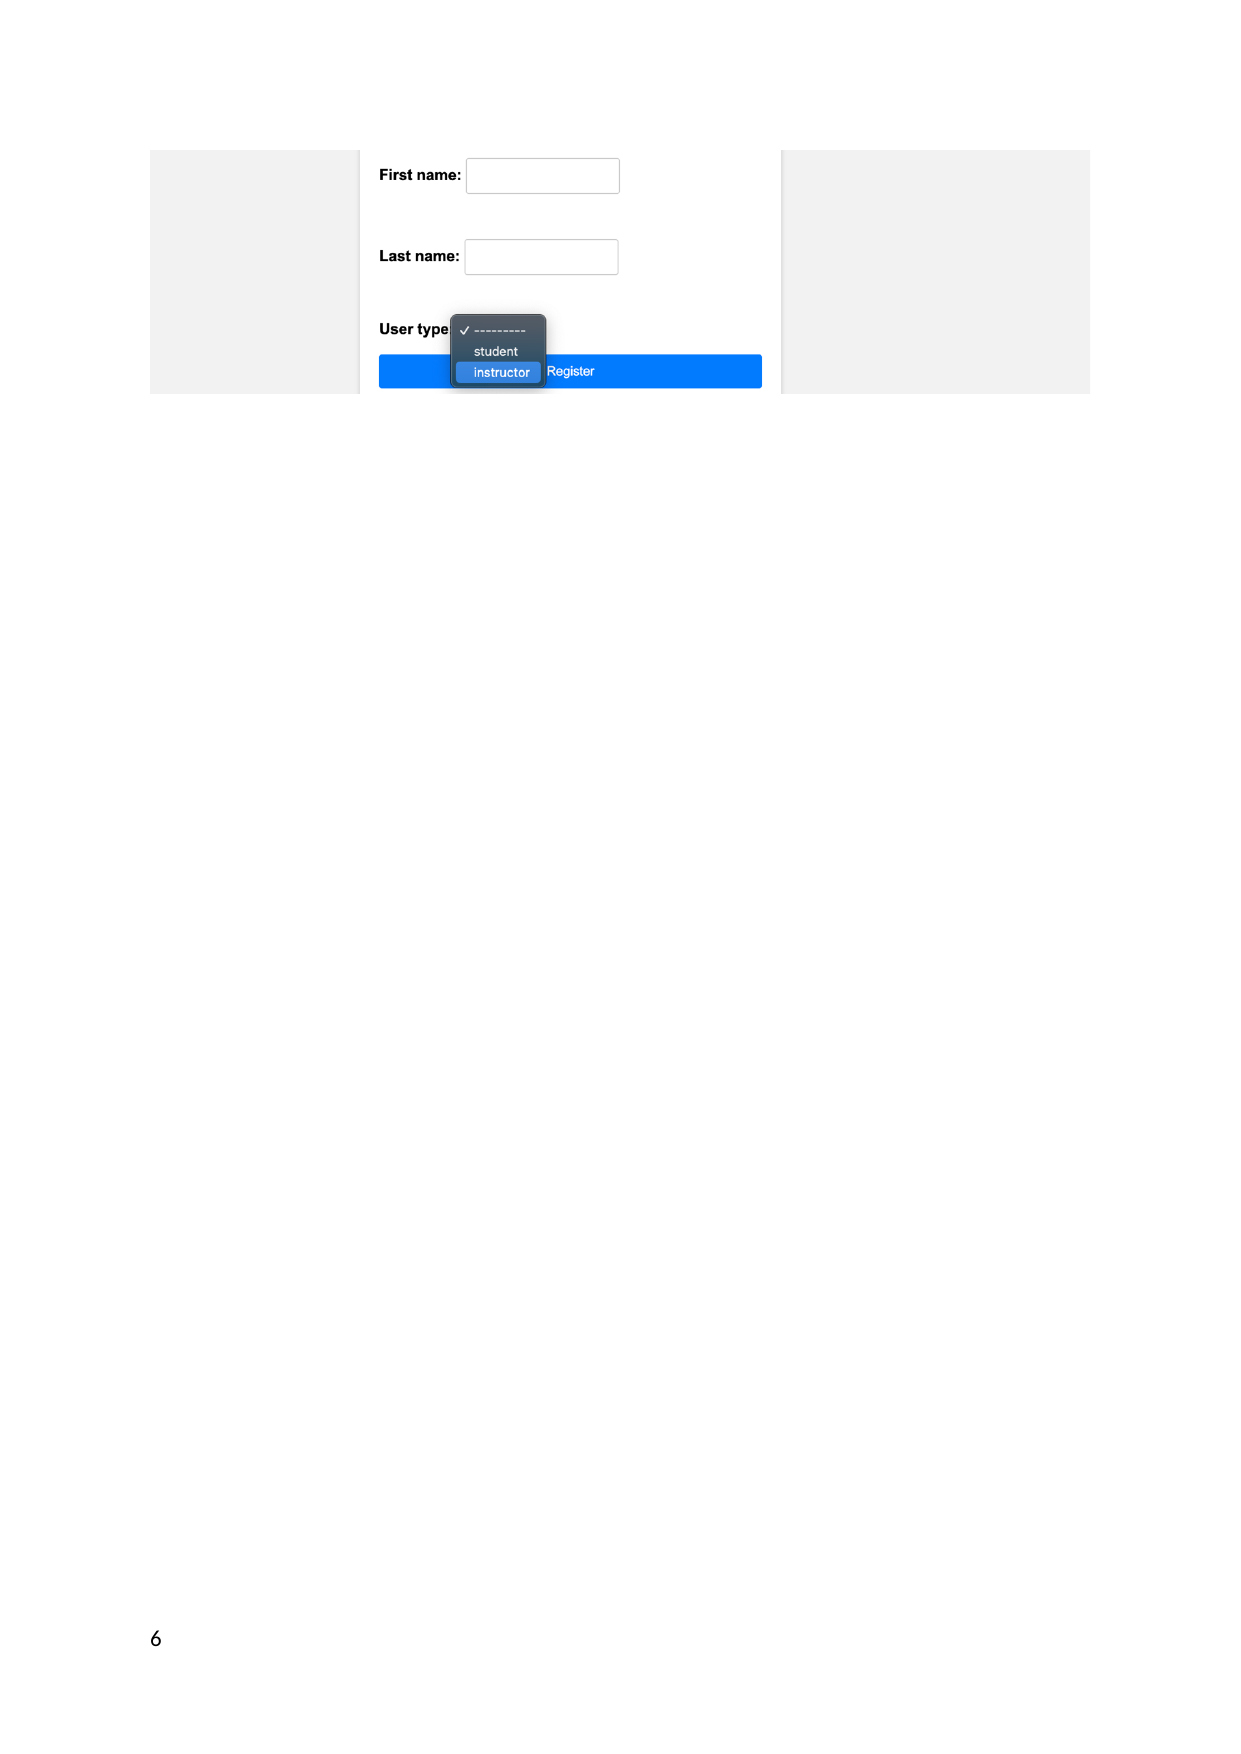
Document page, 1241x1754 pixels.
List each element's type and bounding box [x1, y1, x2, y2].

picture [150, 150, 1091, 394]
